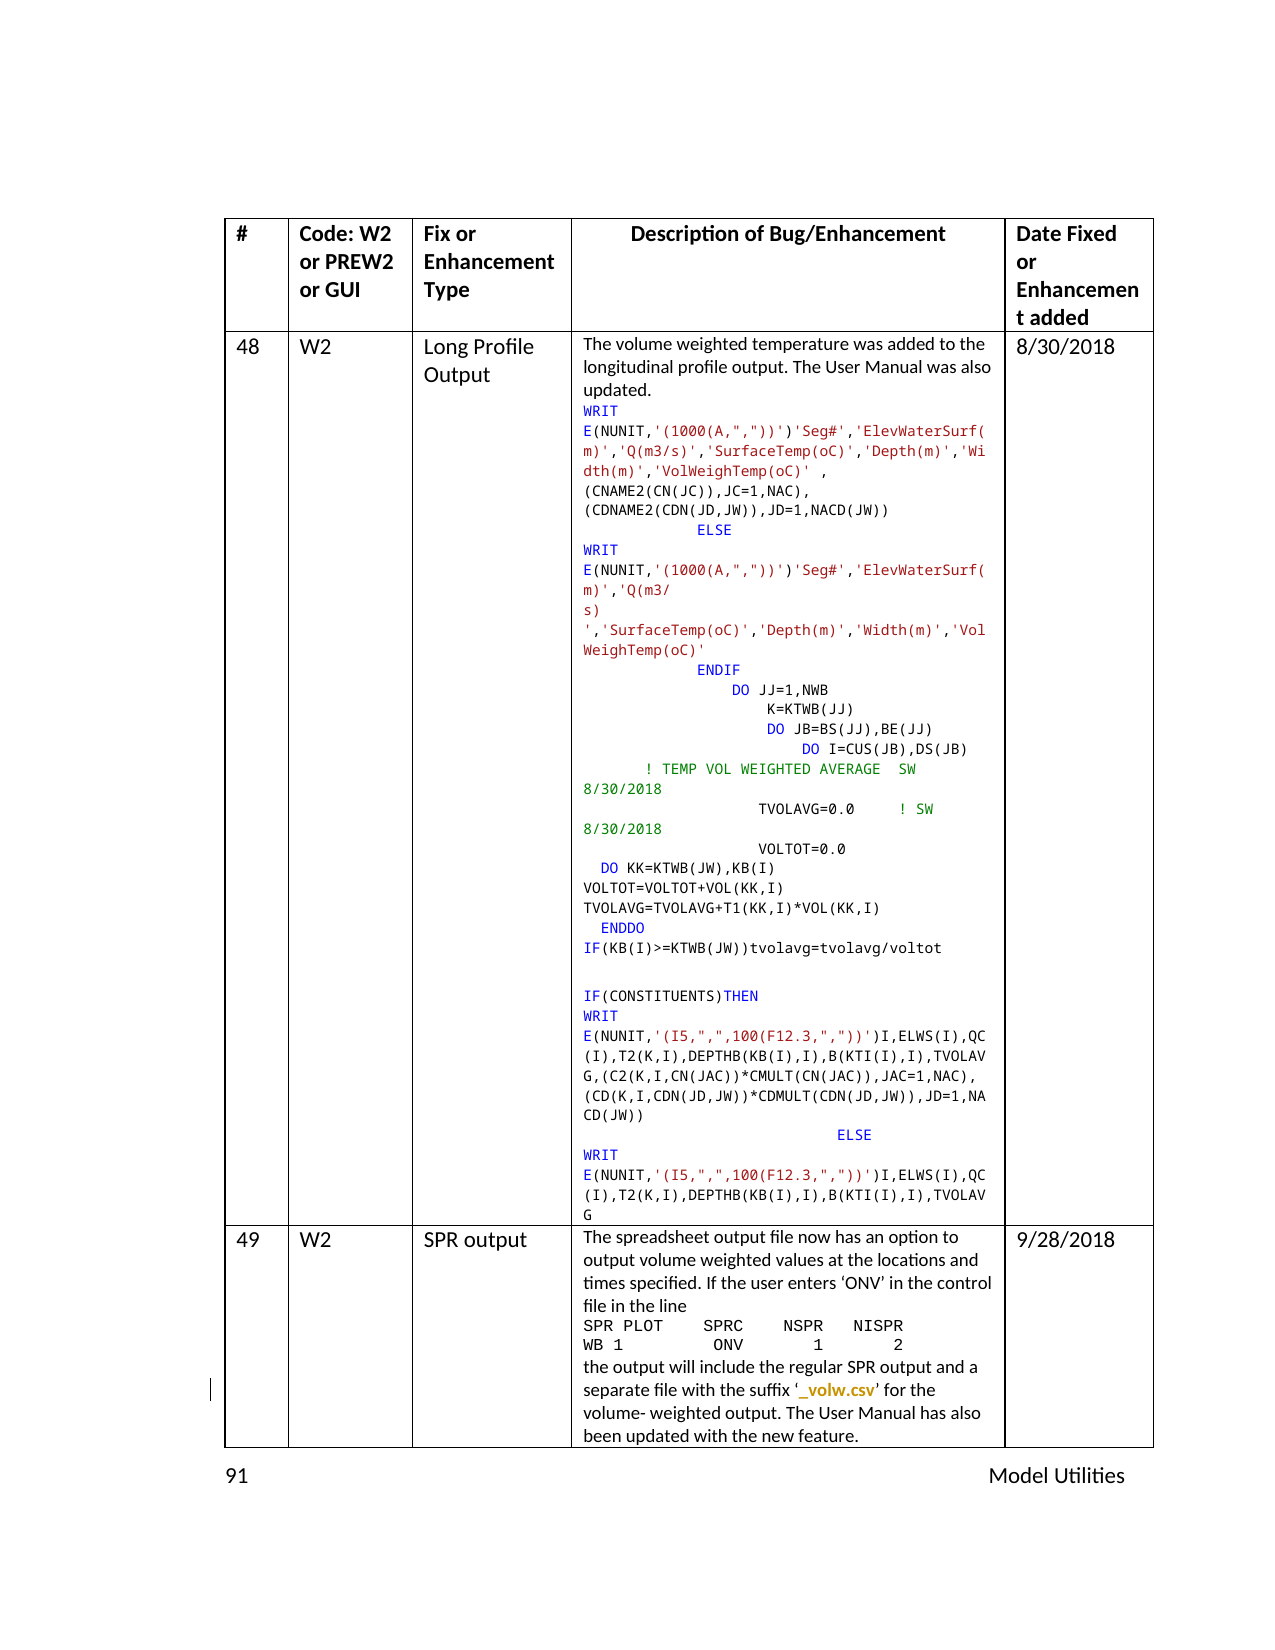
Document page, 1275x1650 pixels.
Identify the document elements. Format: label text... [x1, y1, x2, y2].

table_header Date Fixed or Enhancement added [1006, 219, 1153, 331]
table_cell 48 [226, 332, 288, 1224]
table_cell 49 [226, 1226, 288, 1447]
table_header Code: W2 or PREW2 or GUI [289, 219, 412, 331]
table_cell W2 [289, 332, 412, 1224]
table_cell 9/28/2018 [1006, 1226, 1153, 1447]
table_header # [226, 219, 288, 331]
table_cell 8/30/2018 [1006, 332, 1153, 1224]
table_cell Long Profile Output [413, 332, 571, 1224]
table_cell W2 [289, 1226, 412, 1447]
table_cell The spreadsheet output file now has an option to output volume weighted values at the locations and times specified. If the user enters ‘ONV’ in the control file in the line SPR PLOT SPRC NSPR NISPR WB 1 ONV 1 2 the output will include the regular SPR output and a separate file with the suffix ‘_volw.csv’ for the volume- weighted output. The User Manual has also been updated with the new feature. [572, 1226, 1004, 1447]
table_cell The volume weighted temperature was added to the longitudinal profile output. The User Manual was also updated. WRITE(NUNIT,'(1000(A,","))')'Seg#','ElevWaterSurf(m)','Q(m3/s)','SurfaceTemp(oC)','Depth(m)','Width(m)','VolWeighTemp(oC)' ,(CNAME2(CN(JC)),JC=1,NAC),(CDNAME2(CDN(JD,JW)),JD=1,NACD(JW)) ELSE WRITE(NUNIT,'(1000(A,","))')'Seg#','ElevWaterSurf(m)','Q(m3/s)','SurfaceTemp(oC)','Depth(m)','Width(m)','VolWeighTemp(oC)' ENDIF DO JJ=1,NWB K=KTWB(JJ) DO JB=BS(JJ),BE(JJ) DO I=CUS(JB),DS(JB) ! TEMP VOL WEIGHTED AVERAGE SW 8/30/2018 TVOLAVG=0.0 ! SW 8/30/2018 VOLTOT=0.0 DO KK=KTWB(JW),KB(I) VOLTOT=VOLTOT+VOL(KK,I) TVOLAVG=TVOLAVG+T1(KK,I)*VOL(KK,I) ENDDO IF(KB(I)>=KTWB(JW))tvolavg=tvolavg/voltot IF(CONSTITUENTS)THEN WRITE(NUNIT,'(I5,",",100(F12.3,","))')I,ELWS(I),QC(I),T2(K,I),DEPTHB(KB(I),I),B(KTI(I),I),TVOLAVG,(C2(K,I,CN(JAC))*CMULT(CN(JAC)),JAC=1,NAC),(CD(K,I,CDN(JD,JW))*CDMULT(CDN(JD,JW)),JD=1,NACD(JW)) ELSE WRITE(NUNIT,'(I5,",",100(F12.3,","))')I,ELWS(I),QC(I),T2(K,I),DEPTHB(KB(I),I),B(KTI(I),I),TVOLAVG [572, 332, 1004, 1224]
table_header Description of Bug/Enhancement [572, 219, 1004, 331]
table_cell SPR output [413, 1226, 571, 1447]
table_header Fix or Enhancement Type [413, 219, 571, 331]
